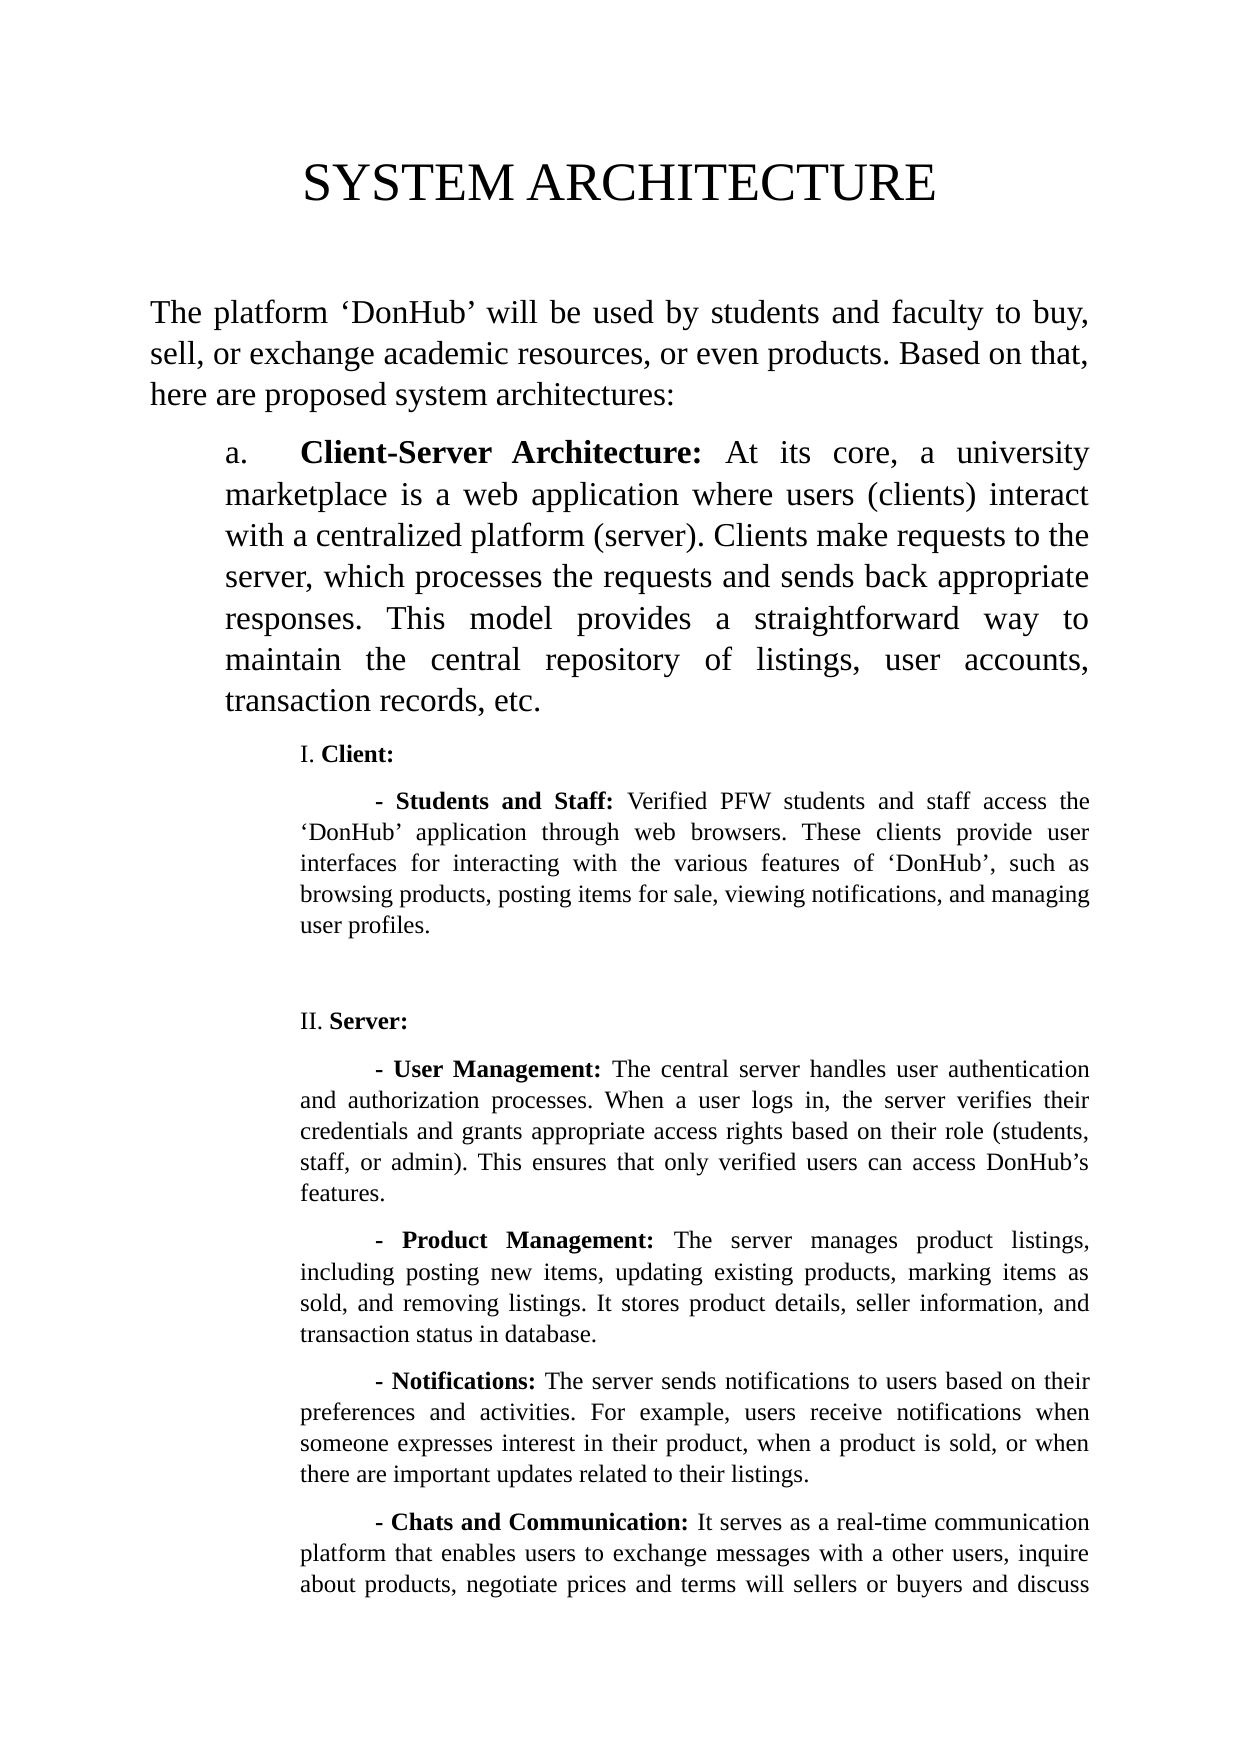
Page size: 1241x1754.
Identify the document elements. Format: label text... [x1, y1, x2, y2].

text - User Management: The central server handles user authentication and authorization processes. When a user logs in, the server verifies their credentials and grants appropriate access rights based on their role (students, staff, or admin). This ensures that only verified users can access DonHub’s features. [300, 1054, 1090, 1207]
text - Students and Staff: Verified PFW students and staff access the ‘DonHub’ application through web browsers. These clients provide user interfaces for interacting with the various features of ‘DonHub’, such as browsing products, posting items for sale, viewing notifications, and managing user profiles. [300, 786, 1090, 939]
text - Product Management: The server manages product listings, including posting new items, updating existing products, marking items as sold, and removing listings. It stores product details, seller information, and transaction status in database. [300, 1226, 1090, 1347]
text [300, 1507, 1090, 1598]
text - Notifications: The server sends notifications to users based on their preferences and activities. For example, users receive notifications when someone expresses interest in their product, when a product is sold, or when there are important updates related to their listings. [300, 1366, 1090, 1488]
list Server: [300, 1006, 1090, 1035]
list Client: [300, 739, 1090, 767]
text SYSTEM ARCHITECTURE [150, 150, 1090, 212]
text The platform ‘DonHub’ will be used by students and faculty to buy, sell, or exchange academic resources, or even products. Based on that, here are proposed system architectures: [150, 292, 1090, 413]
list Client-Server Architecture: At its core, a university marketplace is a web application where users (clients) interact with a centralized platform (server). Clients make requests to the server, which processes the requests and sends back appropriate responses. This model provides a straightforward way to maintain the central repository of listings, user accounts, transaction records, etc. [225, 433, 1090, 719]
